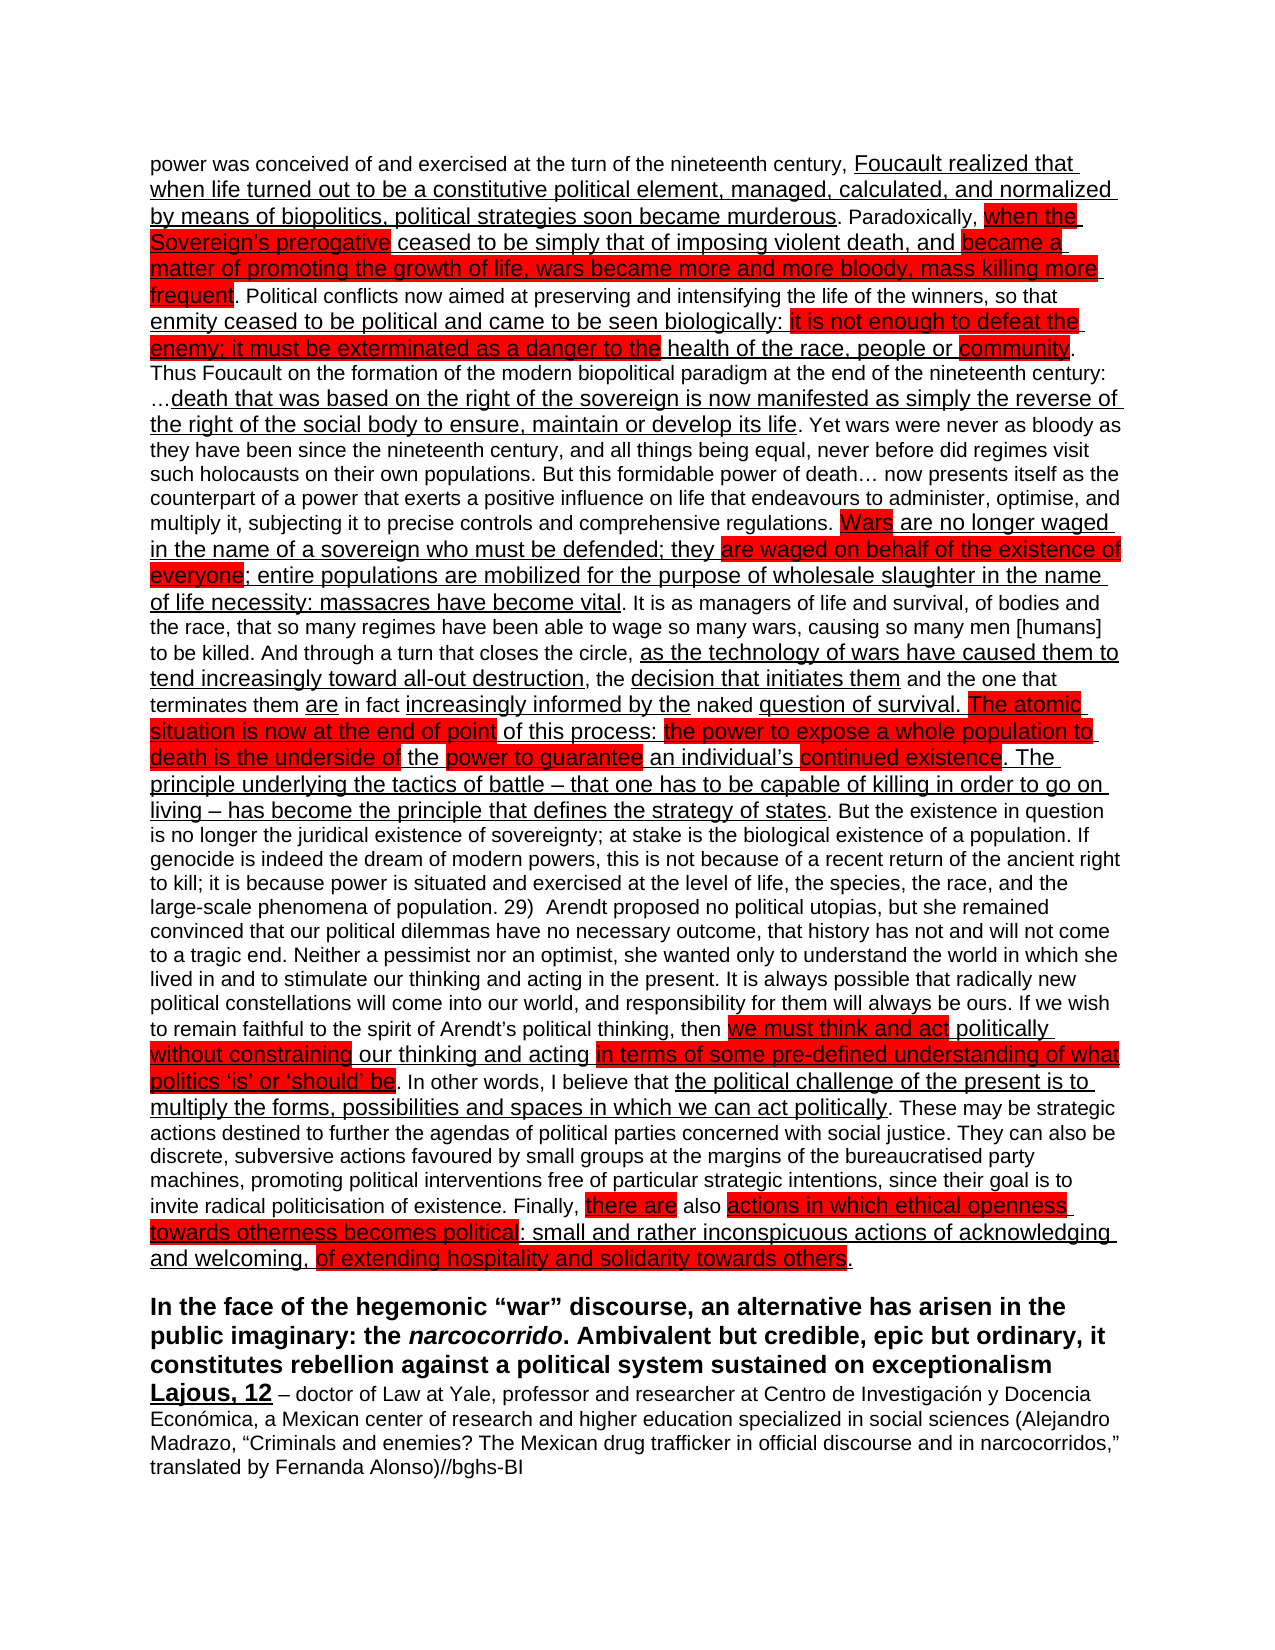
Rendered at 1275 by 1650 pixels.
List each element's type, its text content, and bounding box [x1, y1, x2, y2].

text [150, 150, 1125, 1271]
text Lajous, 12 – doctor of Law at Yale, professor and researcher at Centro de Investigación y Docencia Económica, a Mexican center of research and higher education specialized in social sciences (Alejandro Madrazo, “Criminals and enemies? The Mexican drug trafficker in official discourse and in narcocorridos,” translated by Fernanda Alonso)//bghs-BI [150, 1378, 1125, 1479]
subtitle In the face of the hegemonic “war” discourse, an alternative has arisen in the public imaginary: the narcocorrido. Ambivalent but credible, epic but ordinary, it constitutes rebellion against a political system sustained on exceptionalism [150, 1292, 1125, 1378]
